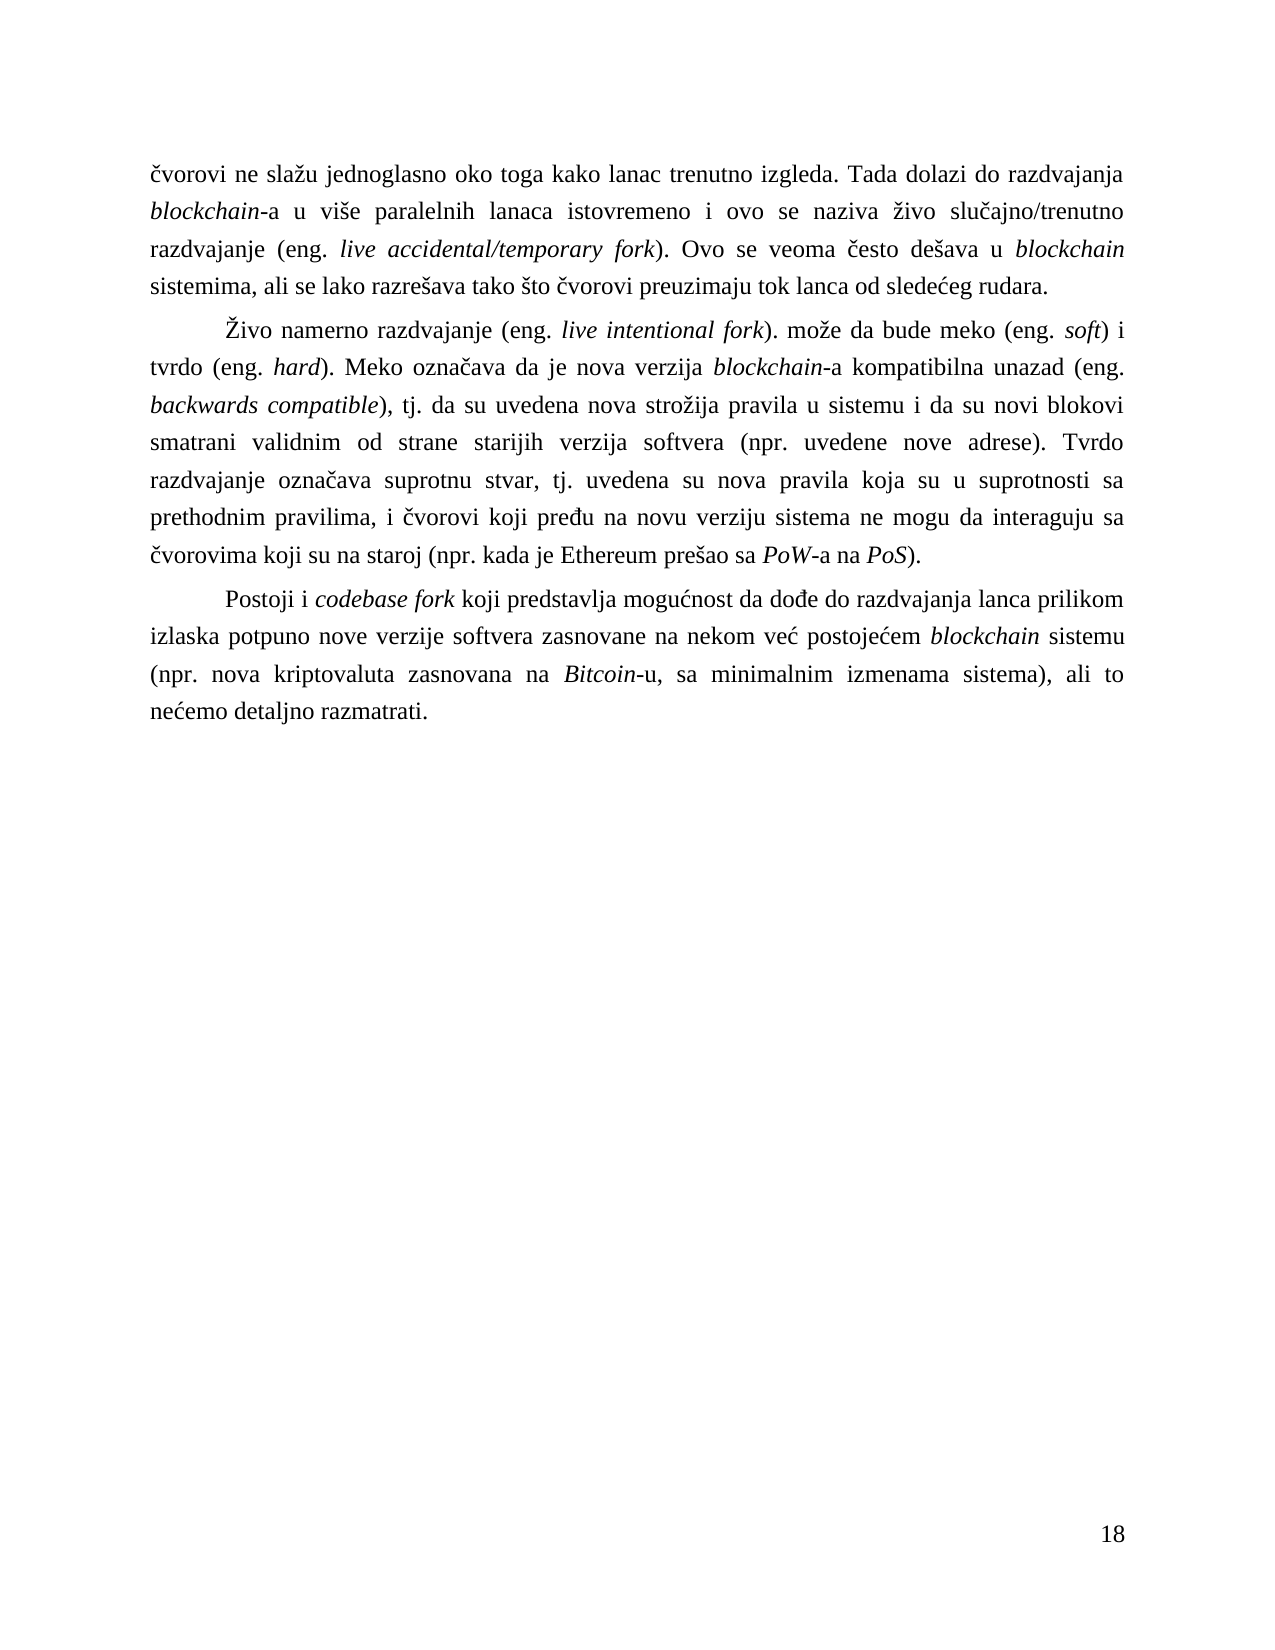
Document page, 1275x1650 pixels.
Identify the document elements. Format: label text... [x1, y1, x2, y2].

text Živo namerno razdvajanje (eng. live intentional fork). može da bude meko (eng. soft) i tvrdo (eng. hard). Meko označava da je nova verzija blockchain-a kompatibilna unazad (eng. backwards compatible), tj. da su uvedena nova strožija pravila u sistemu i da su novi blokovi smatrani validnim od strane starijih verzija softvera (npr. uvedene nove adrese). Tvrdo razdvajanje označava suprotnu stvar, tj. uvedena su nova pravila koja su u suprotnosti sa prethodnim pravilima, i čvorovi koji pređu na novu verziju sistema ne mogu da interaguju sa čvorovima koji su na staroj (npr. kada je Ethereum prešao sa PoW-a na PoS). [150, 306, 1125, 569]
text Postoji i codebase fork koji predstavlja mogućnost da dođe do razdvajanja lanca prilikom izlaska potpuno nove verzije softvera zasnovane na nekom već postojećem blockchain sistemu (npr. nova kriptovaluta zasnovana na Bitcoin-u, sa minimalnim izmenama sistema), ali to nećemo detaljno razmatrati. [150, 575, 1125, 725]
